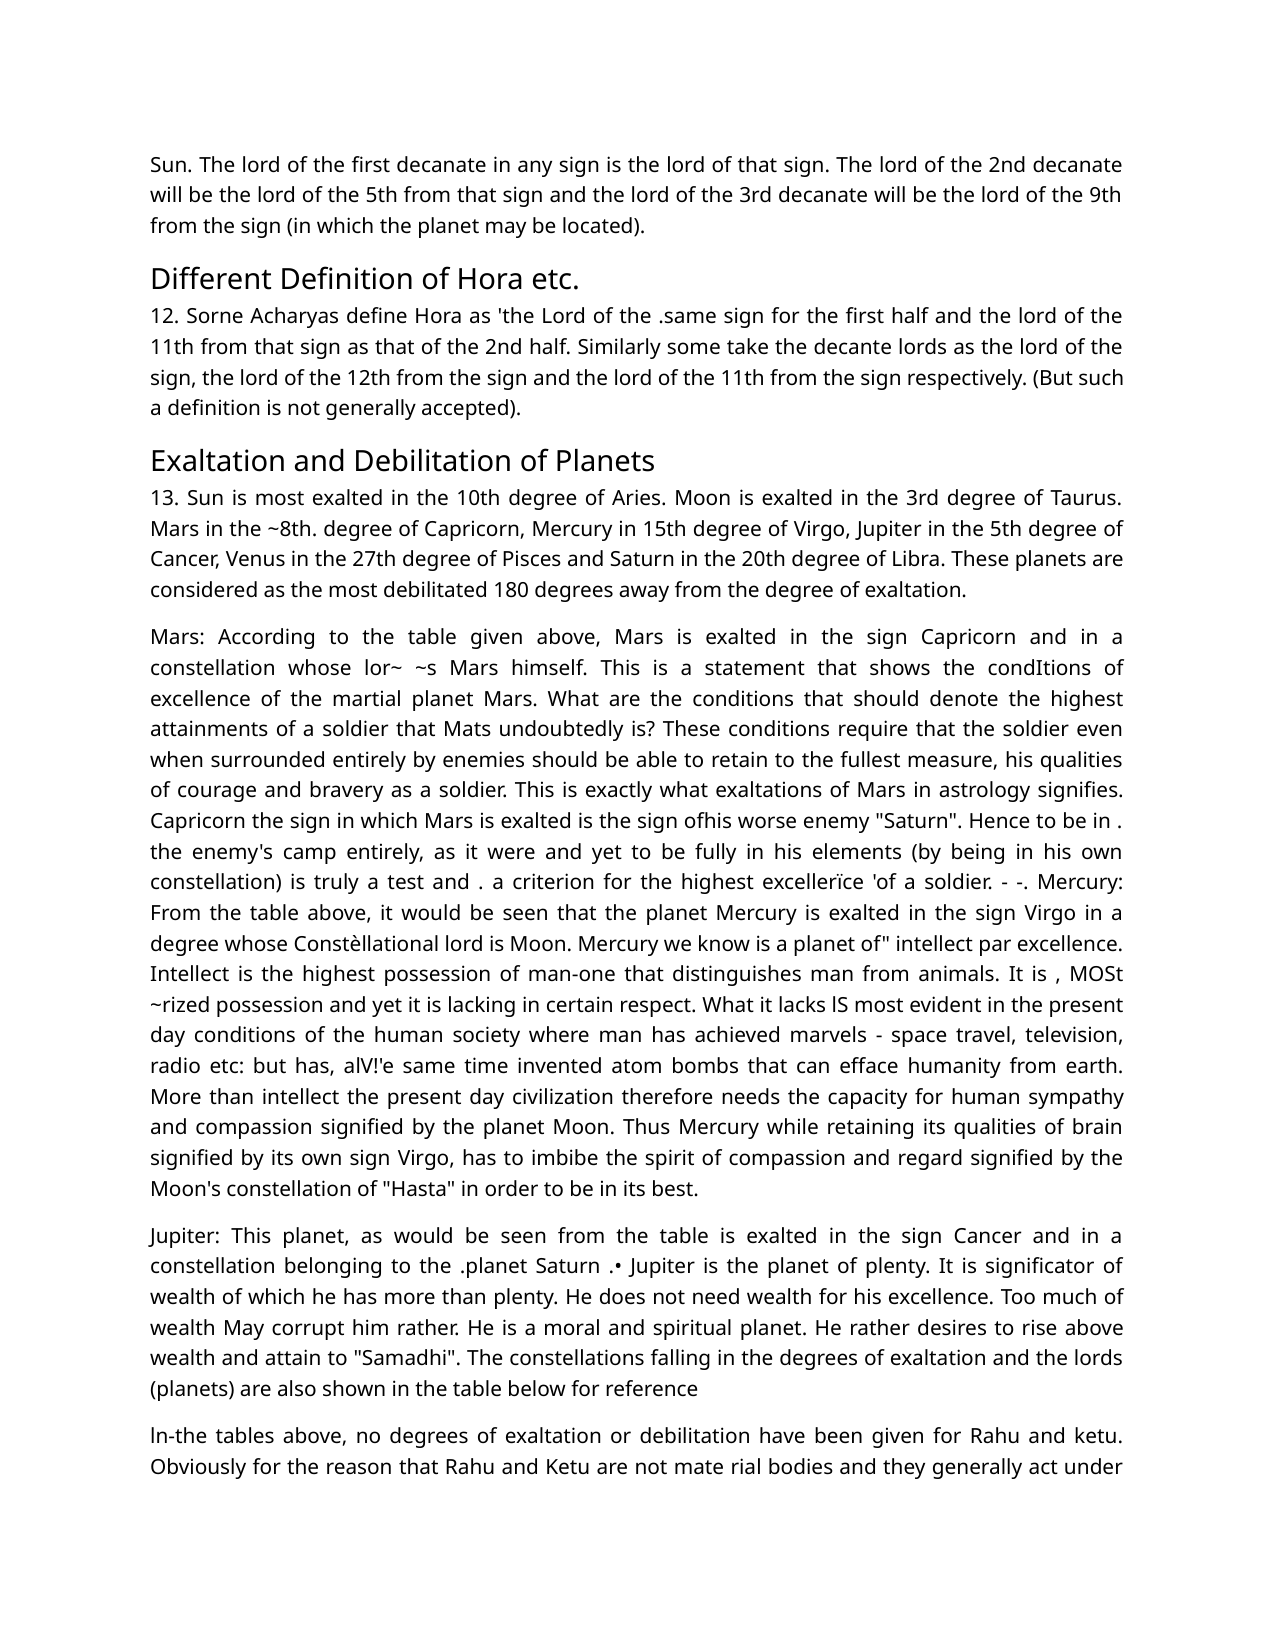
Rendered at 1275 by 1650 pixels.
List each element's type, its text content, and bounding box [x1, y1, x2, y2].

subtitle Different Definition of Hora etc. [150, 258, 1125, 298]
text 13. Sun is most exalted in the 10th degree of Aries. Moon is exalted in the 3rd degree of Taurus. Mars in the ~8th. degree of Capricorn, Mercury in 15th degree of Virgo, Jupiter in the 5th degree of Cancer, Venus in the 27th degree of Pisces and Saturn in the 20th degree of Libra. These planets are considered as the most debilitated 180 degrees away from the degree of exaltation. [150, 483, 1125, 604]
text Jupiter: This planet, as would be seen from the table is exalted in the sign Cancer and in a constellation belonging to the .planet Saturn .• Jupiter is the planet of plenty. It is significator of wealth of which he has more than plenty. He does not need wealth for his excellence. Too much of wealth May corrupt him rather. He is a moral and spiritual planet. He rather desires to rise above wealth and attain to "Samadhi". The constellations falling in the degrees of exaltation and the lords (planets) are also shown in the table below for reference [150, 1221, 1125, 1403]
text 12. Sorne Acharyas define Hora as 'the Lord of the .same sign for the first half and the lord of the 11th from that sign as that of the 2nd half. Similarly some take the decante lords as the lord of the sign, the lord of the 12th from the sign and the lord of the 11th from the sign respectively. (But such a definition is not generally accepted). [150, 301, 1125, 422]
text Mars: According to the table given above, Mars is exalted in the sign Capricorn and in a constellation whose lor~ ~s Mars himself. This is a statement that shows the condItions of excellence of the martial planet Mars. What are the conditions that should denote the highest attainments of a soldier that Mats undoubtedly is? These conditions require that the soldier even when surrounded entirely by enemies should be able to retain to the fullest measure, his qualities of courage and bravery as a soldier. This is exactly what exaltations of Mars in astrology signifies. Capricorn the sign in which Mars is exalted is the sign ofhis worse enemy "Saturn". Hence to be in . the enemy's camp entirely, as it were and yet to be fully in his elements (by being in his own constellation) is truly a test and . a criterion for the highest excellerïce 'of a soldier. - -. Mercury: From the table above, it would be seen that the planet Mercury is exalted in the sign Virgo in a degree whose Constèllational lord is Moon. Mercury we know is a planet of" intellect par excellence. Intellect is the highest possession of man-one that distinguishes man from animals. It is , MOSt ~rized possession and yet it is lacking in certain respect. What it lacks lS most evident in the present day conditions of the human society where man has achieved marvels - space travel, television, radio etc: but has, alV!'e same time invented atom bombs that can efface humanity from earth. More than intellect the present day civilization therefore needs the capacity for human sympathy and compassion signified by the planet Moon. Thus Mercury while retaining its qualities of brain signified by its own sign Virgo, has to imbibe the spirit of compassion and regard signified by the Moon's constellation of "Hasta" in order to be in its best. [150, 622, 1125, 1202]
subtitle Exaltation and Debilitation of Planets [150, 441, 1125, 480]
